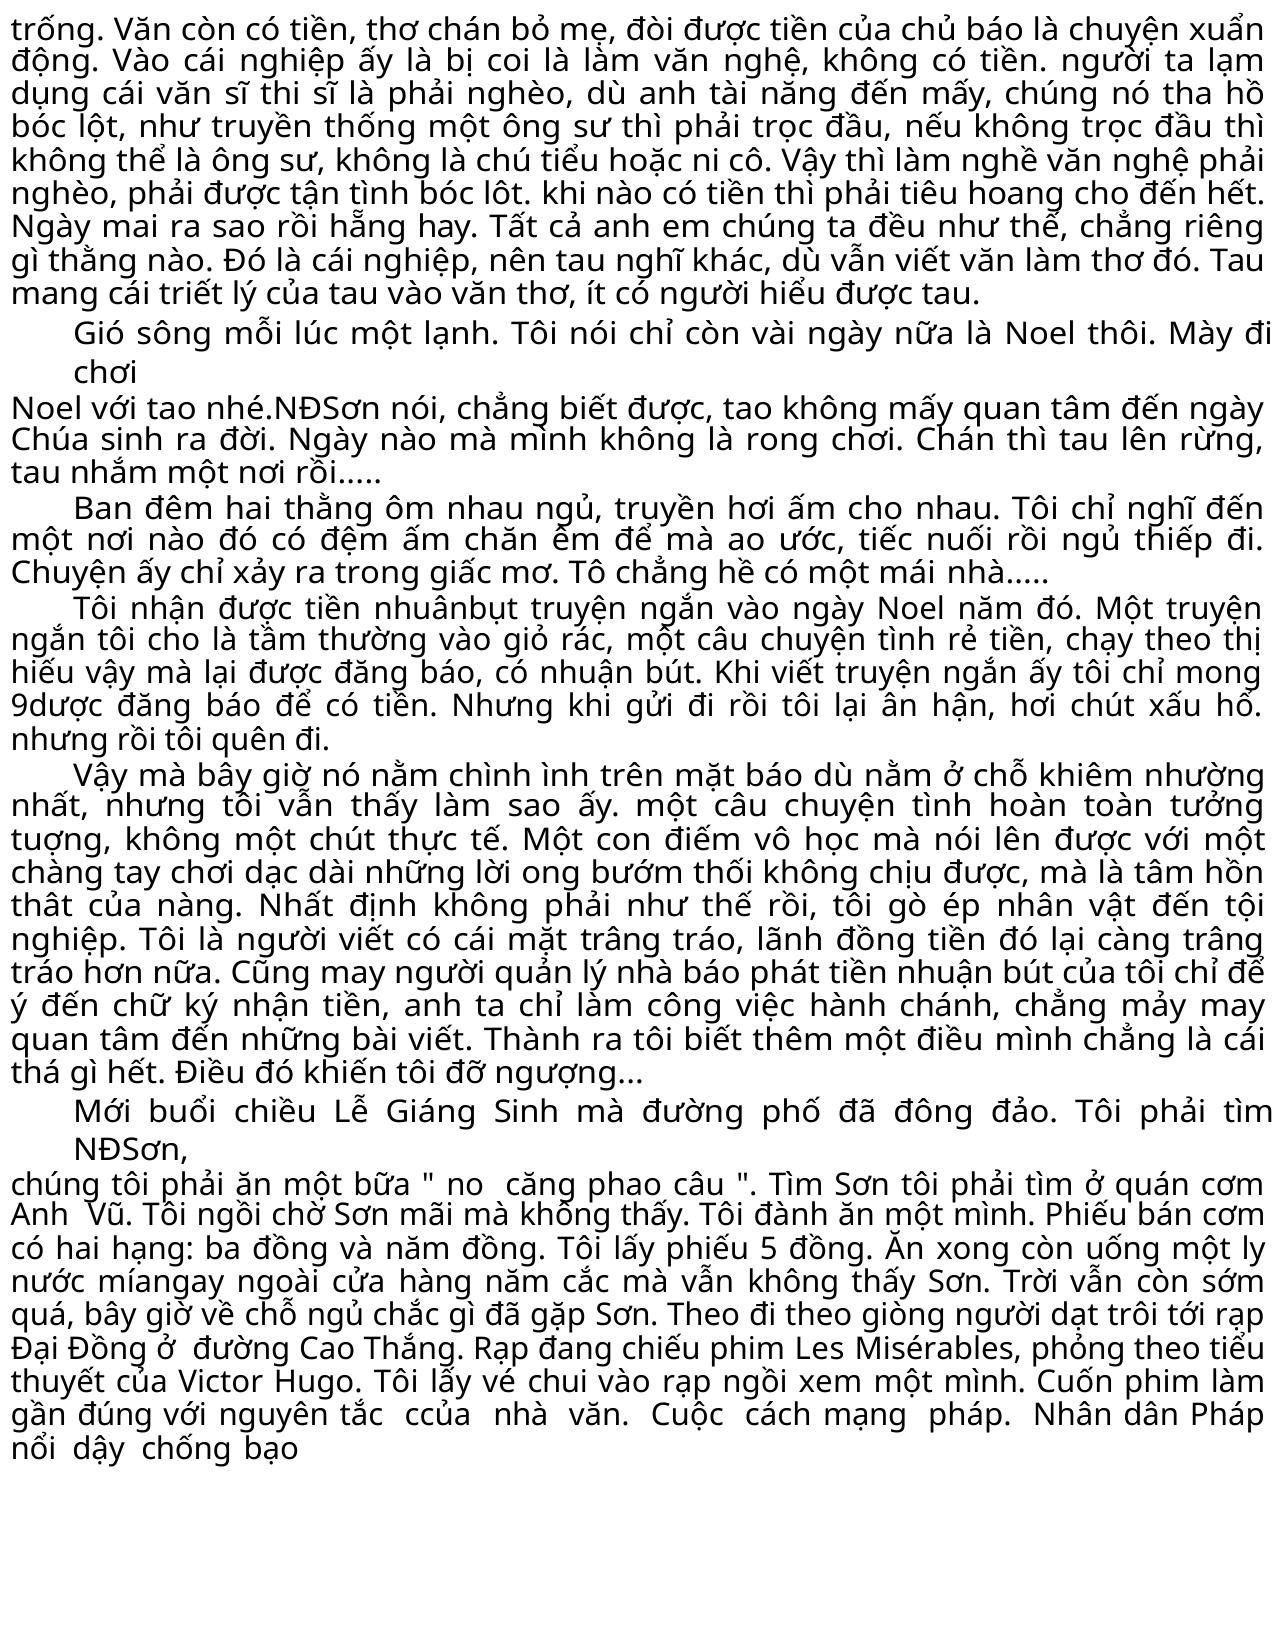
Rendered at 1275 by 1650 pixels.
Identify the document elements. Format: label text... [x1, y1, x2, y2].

text Tôi nhận được tiền nhuânbụt truyện ngắn vào ngày Noel năm đó. Một truyện ngắn tôi cho là tầm thường vào giỏ rác, một câu chuyện tình rẻ tiền, chạy theo thị hiếu vậy mà lại được đăng báo, có nhuận bút. Khi viết truyện ngắn ấy tôi chỉ mong 9dược đăng báo để có tiền. Nhưng khi gửi đi rồi tôi lại ân hận, hơi chút xấu hổ. nhưng rồi tôi quên đi. [10, 593, 1265, 759]
text trống. Văn còn có tiền, thơ chán bỏ mẹ, đòi được tiền của chủ báo là chuyện xuẩn động. Vào cái nghiệp ấy là bị coi là làm văn nghệ, không có tiền. người ta lạm dụng cái văn sĩ thi sĩ là phải nghèo, dù anh tài năng đến mấy, chúng nó tha hồ bóc lột, như truyền thống một ông sư thì phải trọc đầu, nếu không trọc đầu thì không thể là ông sư, không là chú tiểu hoặc ni cô. Vậy thì làm nghề văn nghệ phải nghèo, phải được tận tình bóc lôt. khi nào có tiền thì phải tiêu hoang cho đến hết. Ngày mai ra sao rồi hẵng hay. Tất cả anh em chúng ta đều như thế, chẳng riêng gì thằng nào. Đó là cái nghiệp, nên tau nghĩ khác, dù vẫn viết văn làm thơ đó. Tau mang cái triết lý của tau vào văn thơ, ít có người hiểu được tau. [10, 14, 1266, 314]
text Gió sông mỗi lúc một lạnh. Tôi nói chỉ còn vài ngày nữa là Noel thôi. Mày đi chơi [73, 314, 1275, 391]
text Noel với tao nhé.NĐSơn nói, chẳng biết được, tao không mấy quan tâm đến ngày Chúa sinh ra đời. Ngày nào mà mình không là rong chơi. Chán thì tau lên rừng, tau nhắm một nơi rồi..... [10, 393, 1265, 493]
text Ban đêm hai thằng ôm nhau ngủ, truyền hơi ấm cho nhau. Tôi chỉ nghĩ đến một nơi nào đó có đệm ấm chăn êm để mà ao ước, tiếc nuối rồi ngủ thiếp đi. Chuyện ấy chỉ xảy ra trong giấc mơ. Tô chẳng hề có một mái nhà..... [10, 493, 1265, 593]
text Vậy mà bây giờ nó nằm chình ình trên mặt báo dù nằm ở chỗ khiêm nhường nhất, nhưng tôi vẫn thấy làm sao ấy. một câu chuyện tình hoàn toàn tưởng tuợng, không một chút thực tế. Một con điếm vô học mà nói lên được với một chàng tay chơi dạc dài những lời ong bướm thối không chịu được, mà là tâm hồn thât của nàng. Nhất định không phải như thế rồi, tôi gò ép nhân vật đến tội nghiệp. Tôi là người viết có cái mặt trâng tráo, lãnh đồng tiền đó lại càng trâng tráo hơn nữa. Cũng may người quản lý nhà báo phát tiền nhuận bút của tôi chỉ để ý đến chữ ký nhận tiền, anh ta chỉ làm công việc hành chánh, chẳng mảy may quan tâm đến những bài viết. Thành ra tôi biết thêm một điều mình chẳng là cái thá gì hết. Điều đó khiến tôi đỡ ngượng... [10, 759, 1266, 1093]
text Mới buổi chiều Lễ Giáng Sinh mà đường phố đã đông đảo. Tôi phải tìm NĐSơn, [73, 1093, 1275, 1168]
text chúng tôi phải ăn một bữa " no căng phao câu ". Tìm Sơn tôi phải tìm ở quán cơm Anh Vũ. Tôi ngồi chờ Sơn mãi mà không thấy. Tôi đành ăn một mình. Phiếu bán cơm có hai hạng: ba đồng và năm đồng. Tôi lấy phiếu 5 đồng. Ăn xong còn uống một ly nước míangay ngoài cửa hàng năm cắc mà vẫn không thấy Sơn. Trời vẫn còn sớm quá, bây giờ về chỗ ngủ chắc gì đã gặp Sơn. Theo đi theo giòng người dạt trôi tới rạp Đại Đồng ở đường Cao Thắng. Rạp đang chiếu phim Les Misérables, phỏng theo tiểu thuyết của Victor Hugo. Tôi lấy vé chui vào rạp ngồi xem một mình. Cuốn phim làm gần đúng với nguyên tắc ccủa nhà văn. Cuộc cách mạng pháp. Nhân dân Pháp nổi dậy chống bạo [10, 1168, 1266, 1468]
